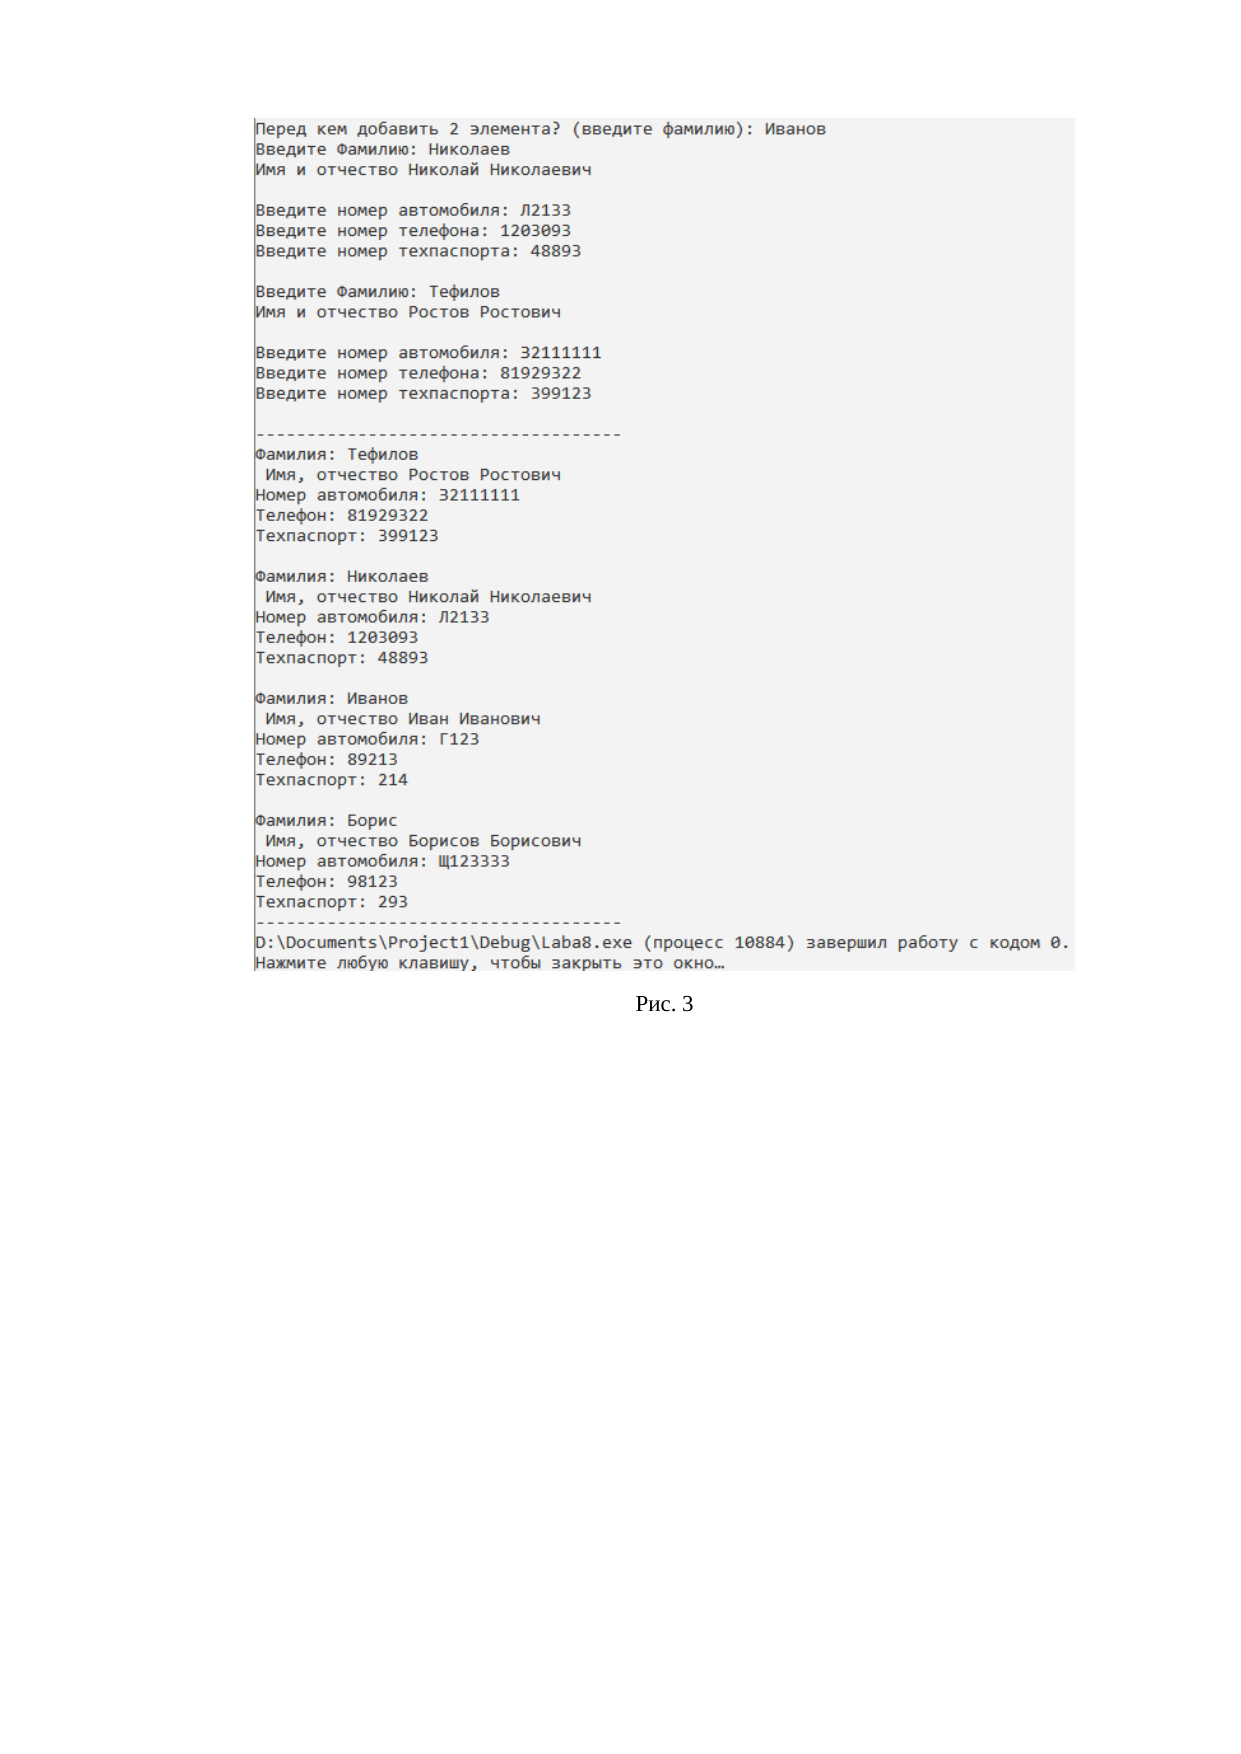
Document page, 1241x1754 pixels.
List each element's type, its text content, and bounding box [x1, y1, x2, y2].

text Рис. 3 [177, 990, 1152, 1016]
picture [253, 118, 1075, 971]
